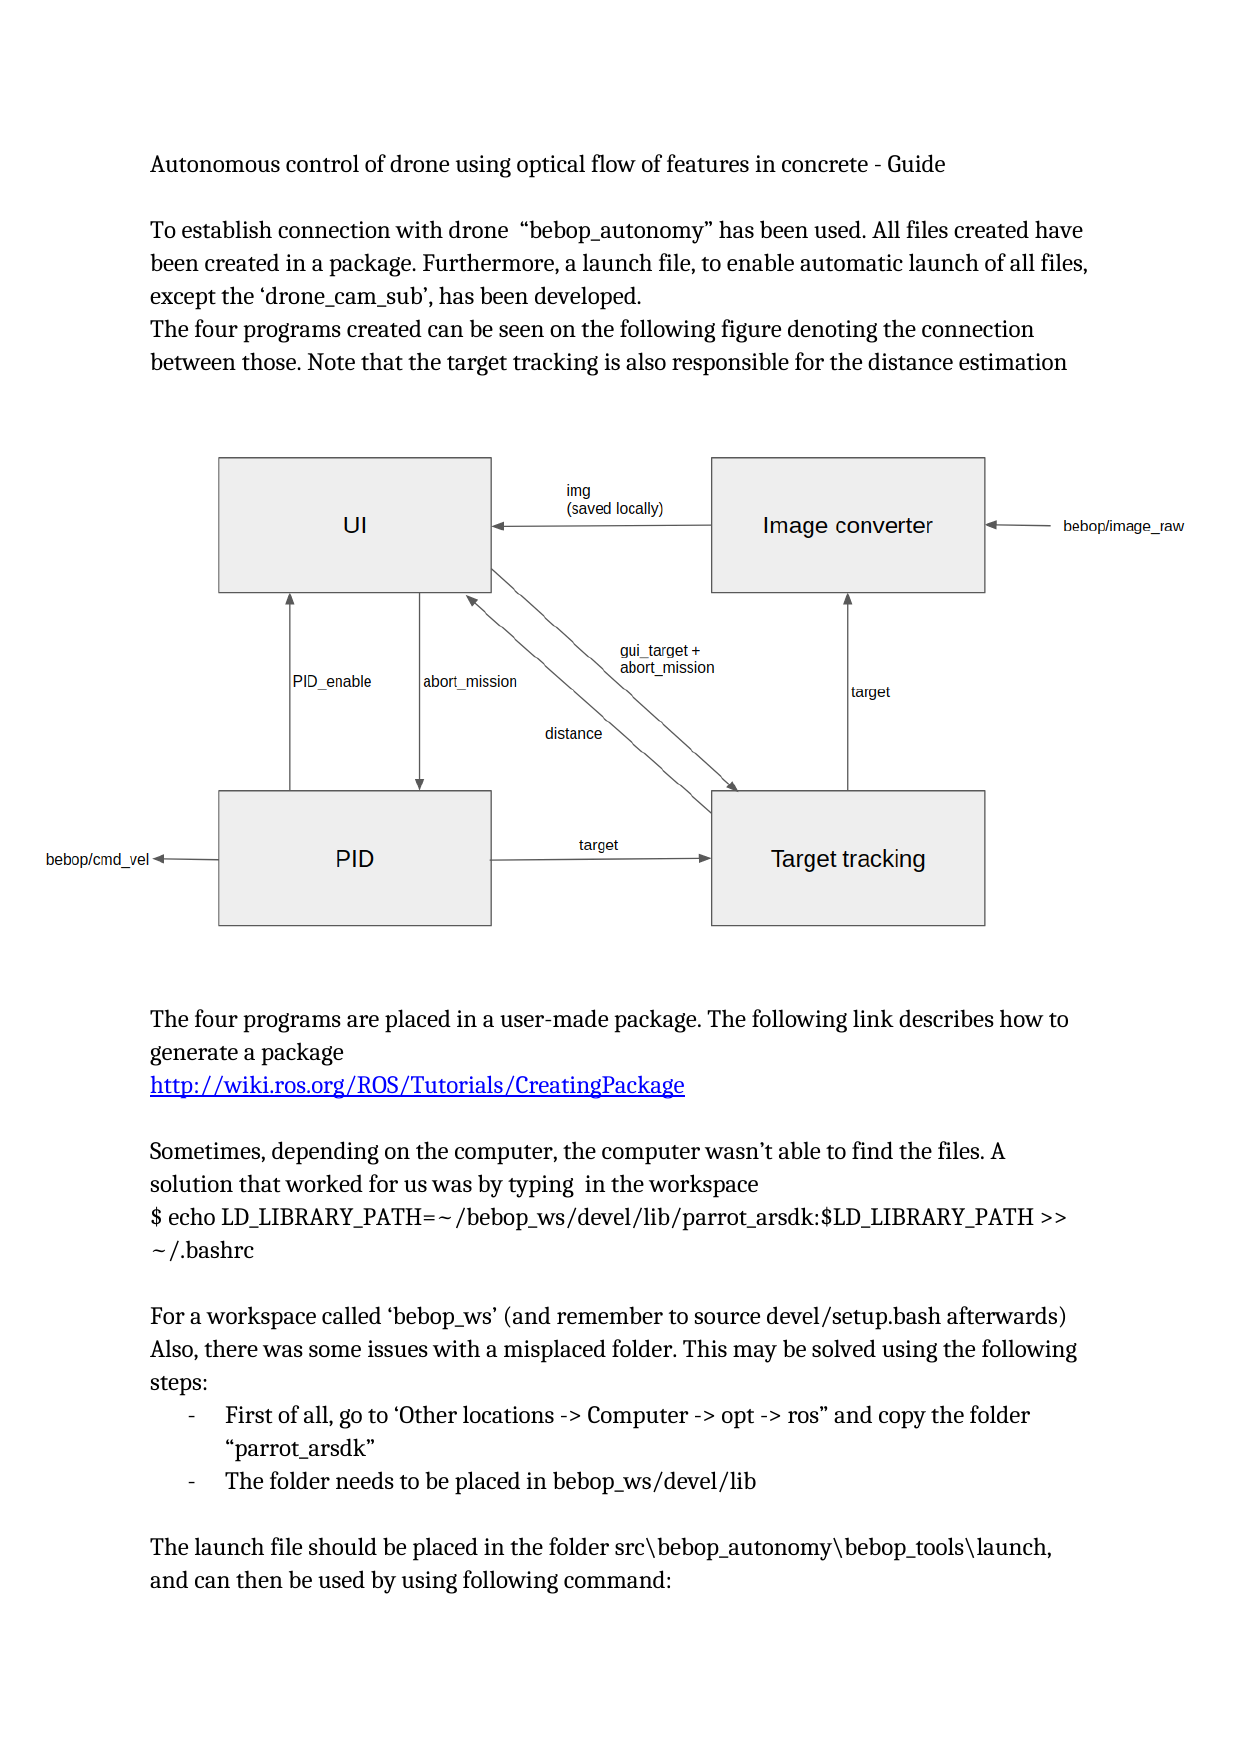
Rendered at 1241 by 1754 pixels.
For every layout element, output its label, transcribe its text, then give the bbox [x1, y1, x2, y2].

list The folder needs to be placed in bebop_ws/devel/lib [187, 1467, 1090, 1496]
text http://wiki.ros.org/ROS/Tutorials/CreatingPackage [150, 1071, 1090, 1099]
text The launch file should be placed in the folder src\bebop_autonomy\bebop_tools\launch, and can then be used by using following command: [150, 1533, 1090, 1595]
text The four programs created can be seen on the following figure denoting the connection between those. Note that the target tracking is also responsible for the distance estimation [150, 315, 1090, 377]
text To establish connection with drone “bebop_autonomy” has been used. All files created have been created in a package. Furthermore, a launch file, to enable automatic launch of all files, except the ‘drone_cam_sub’, has been developed. [150, 216, 1090, 311]
text Also, there was some issues with a misplaced folder. This may be solved using the following steps: [150, 1335, 1090, 1397]
text $ echo LD_LIBRARY_PATH=~/bebop_ws/devel/lib/parrot_arsdk:$LD_LIBRARY_PATH >> ~/.bashrc [150, 1203, 1090, 1264]
text For a workspace called ‘bebop_ws’ (and remember to source devel/setup.bash afterwards) [150, 1302, 1090, 1331]
picture [29, 401, 1202, 945]
text Autonomous control of drone using optical flow of features in concrete - Guide [150, 150, 1090, 179]
text Sometimes, depending on the computer, the computer wasn’t able to find the files. A solution that worked for us was by typing in the workspace [150, 1137, 1090, 1198]
list First of all, go to ‘Other locations -> Computer -> opt -> ros” and copy the folder “parrot_arsdk” [187, 1401, 1090, 1463]
text The four programs are placed in a user-made package. The following link describes how to generate a package [150, 1005, 1090, 1066]
